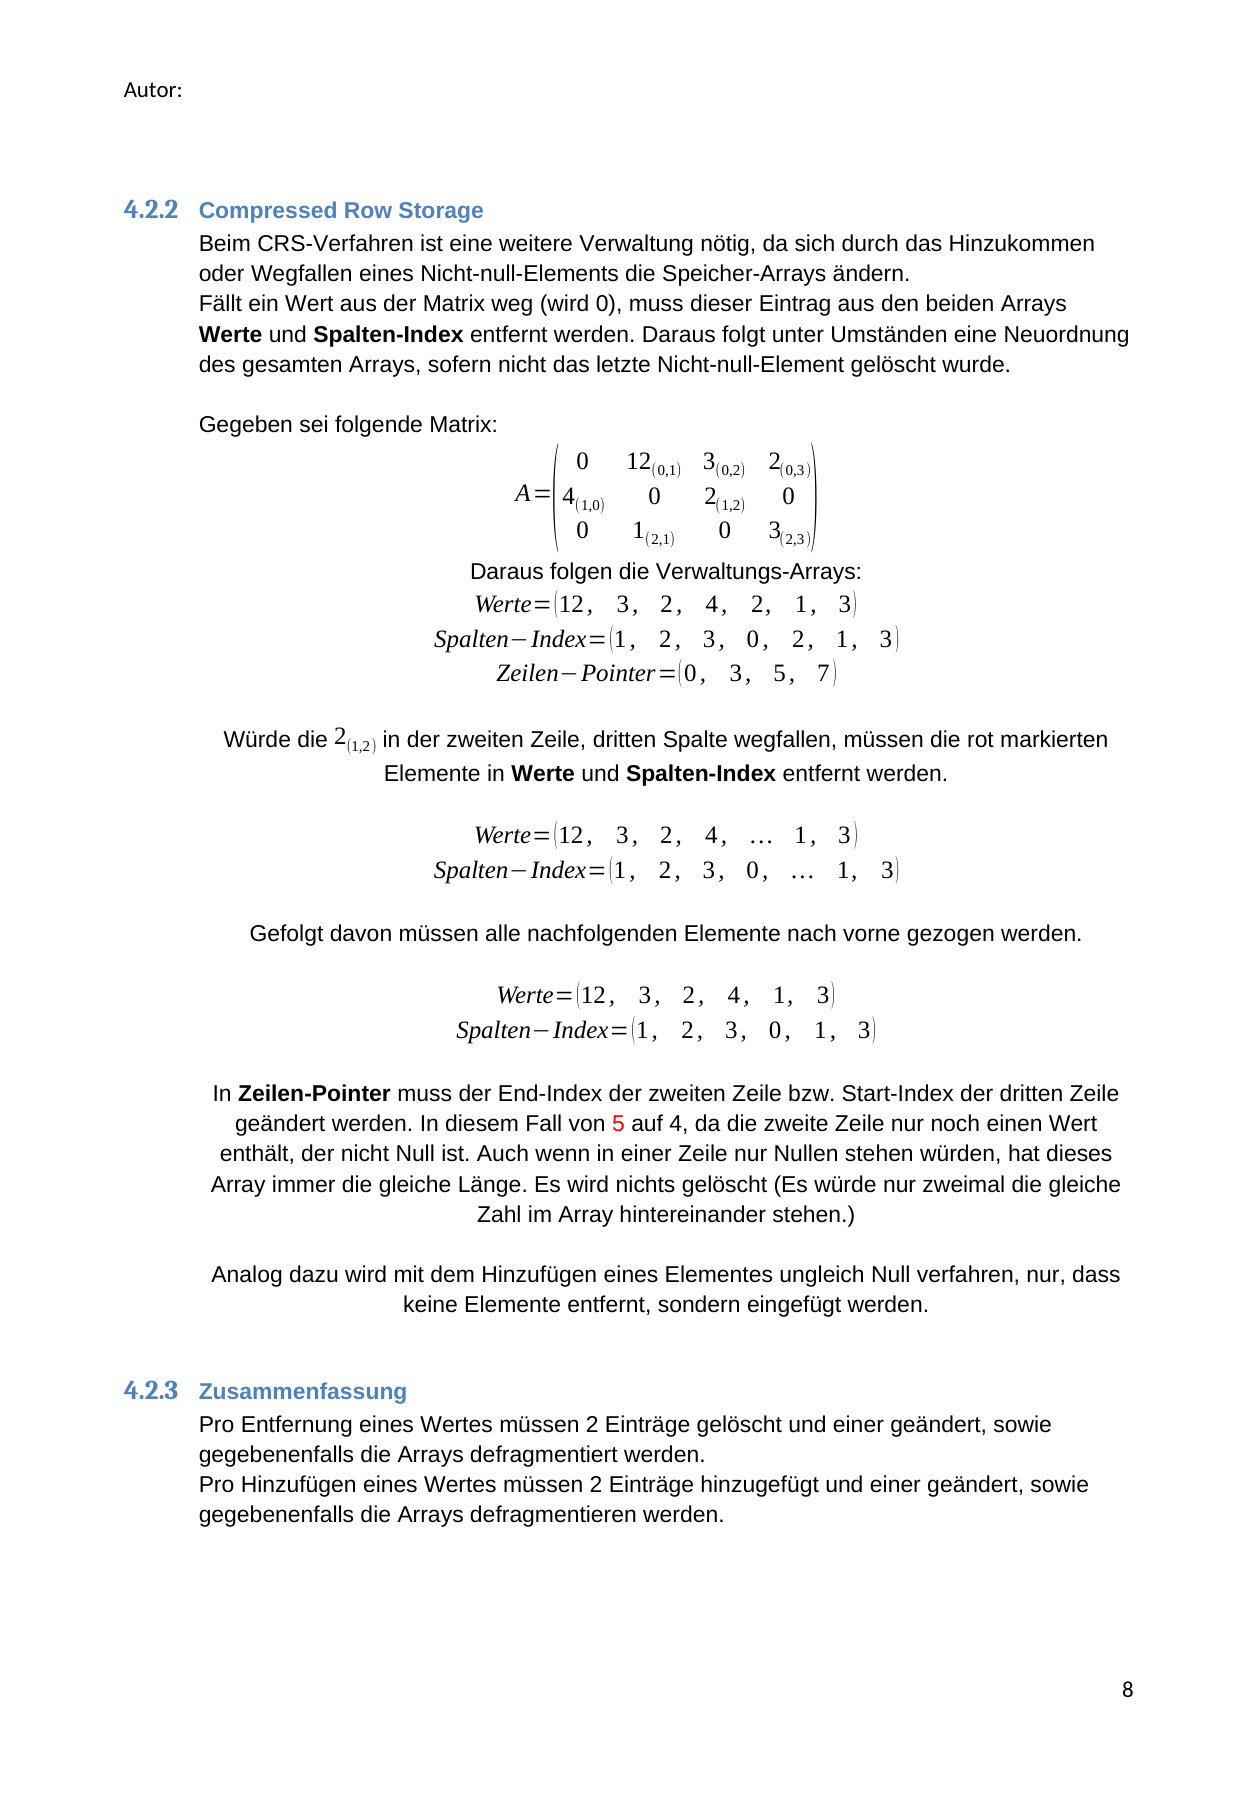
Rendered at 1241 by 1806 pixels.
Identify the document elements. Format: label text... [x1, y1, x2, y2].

list Pro Entfernung eines Wertes müssen 2 Einträge gelöscht und einer geändert, sowie gegebenenfalls die Arrays defragmentiert werden. [198, 1411, 1133, 1467]
subtitle Compressed Row Storage [123, 194, 1133, 225]
list Daraus folgen die Verwaltungs-Arrays: [198, 441, 1133, 619]
list Beim CRS-Verfahren ist eine weitere Verwaltung nötig, da sich durch das Hinzukommen oder Wegfallen eines Nicht-null-Elements die Speicher-Arrays ändern. Fällt ein Wert aus der Matrix weg (wird 0), muss dieser Eintrag aus den beiden Arrays Werte und Spalten-Index entfernt werden. Daraus folgt unter Umständen eine Neuordnung des gesamten Arrays, sofern nicht das letzte Nicht-null-Element gelöscht wurde. Gegeben sei folgende Matrix: [198, 230, 1133, 438]
list Gefolgt davon müssen alle nachfolgenden Elemente nach vorne gezogen werden. [198, 855, 1133, 946]
list Pro Hinzufügen eines Wertes müssen 2 Einträge hinzugefügt und einer geändert, sowie gegebenenfalls die Arrays defragmentieren werden. [198, 1471, 1133, 1590]
list In Zeilen-Pointer muss der End-Index der zweiten Zeile bzw. Start-Index der dritten Zeile geändert werden. In diesem Fall von 5 auf 4, da die zweite Zeile nur noch einen Wert enthält, der nicht Null ist. Auch wenn in einer Zeile nur Nullen stehen würden, hat dieses Array immer die gleiche Länge. Es wird nichts gelöscht (Es würde nur zweimal die gleiche Zahl im Array hintereinander stehen.) Analog dazu wird mit dem Hinzufügen eines Elementes ungleich Null verfahren, nur, dass keine Elemente entfernt, sondern eingefügt werden. [198, 1015, 1133, 1350]
list Würde die in der zweiten Zeile, dritten Spalte wegfallen, müssen die rot markierten Elemente in Werte und Spalten-Index entfernt werden. [198, 658, 1133, 851]
subtitle Zusammenfassung [123, 1375, 1133, 1406]
